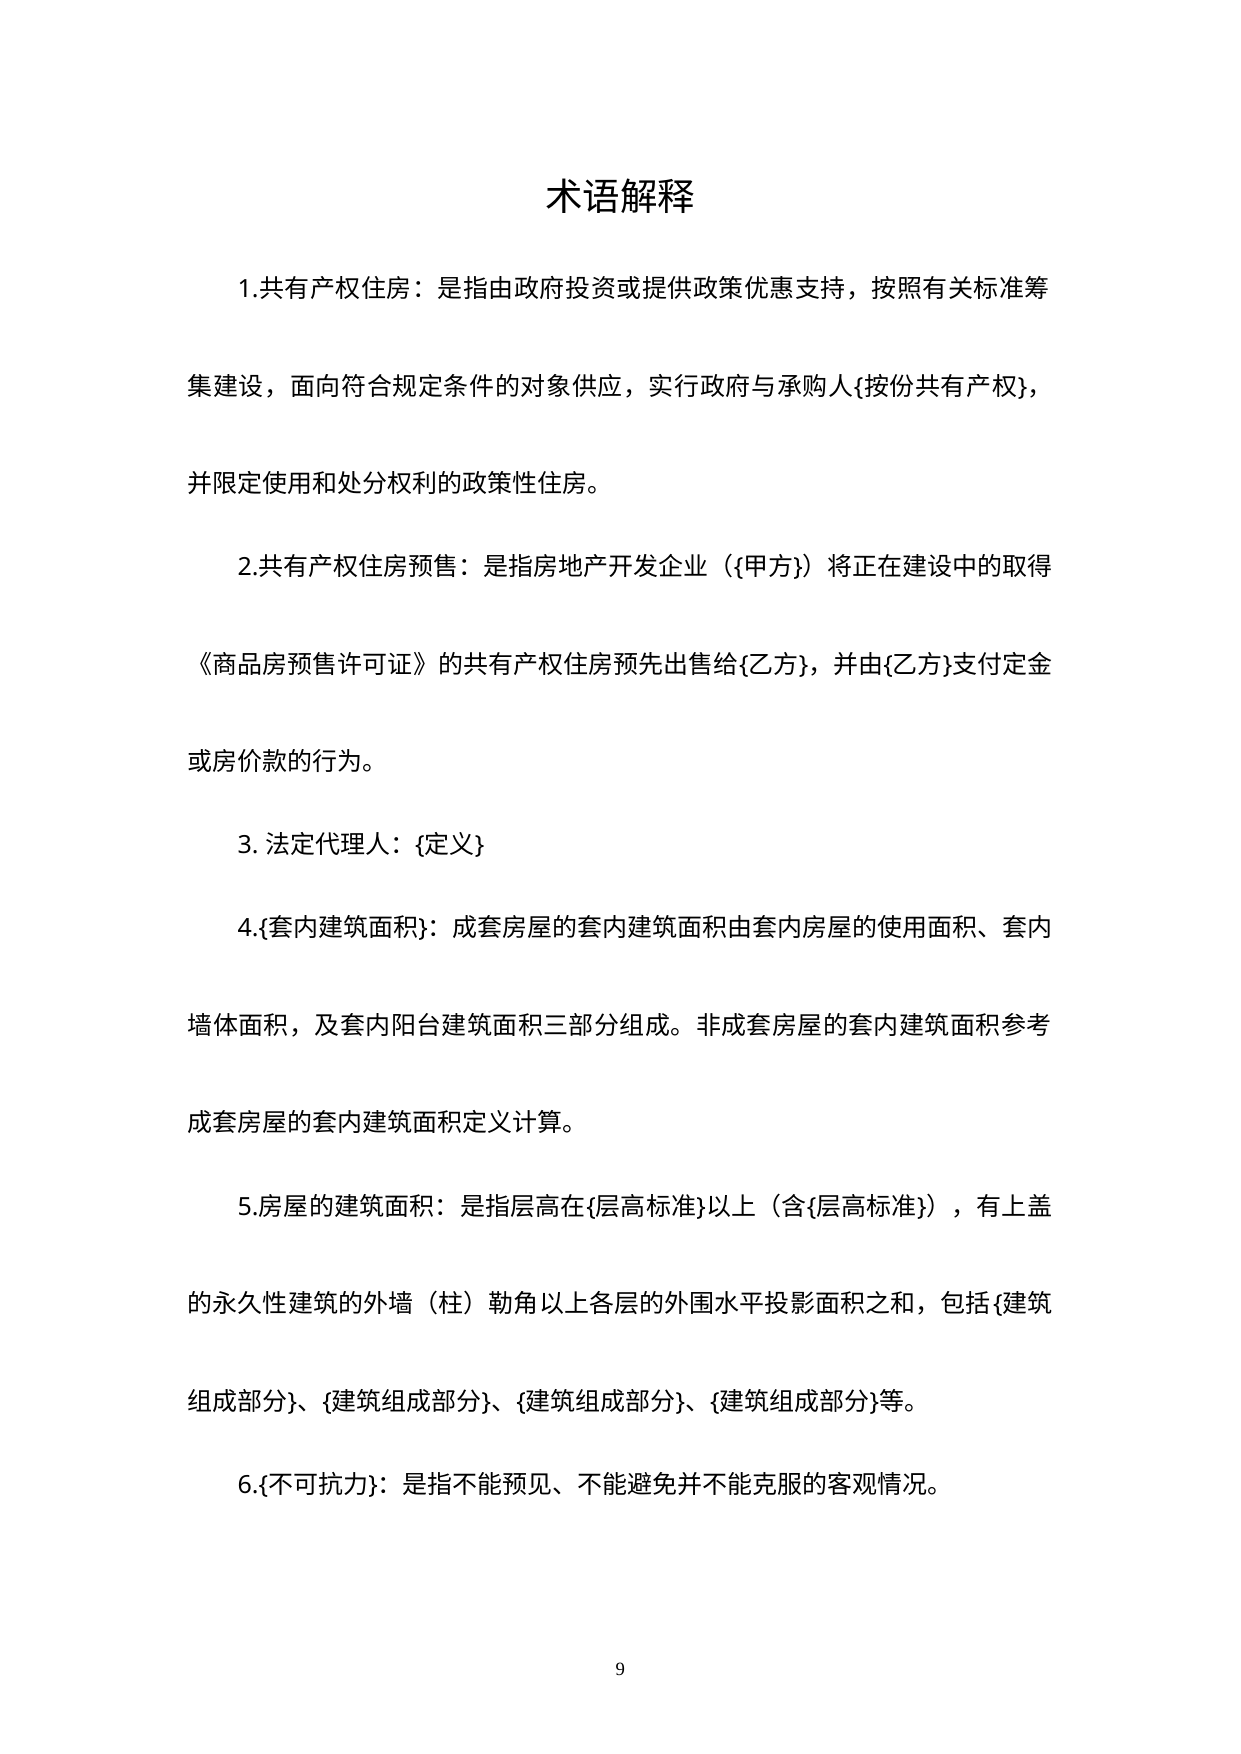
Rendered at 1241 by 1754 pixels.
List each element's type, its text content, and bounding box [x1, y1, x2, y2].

text 2.共有产权住房预售：是指房地产开发企业（{甲方}）将正在建设中的取得《商品房预售许可证》的共有产权住房预先出售给{乙方}，并由{乙方}支付定金或房价款的行为。 [187, 532, 1053, 792]
text 3. 法定代理人：{定义} [187, 810, 1053, 875]
text 6.{不可抗力}：是指不能预见、不能避免并不能克服的客观情况。 [187, 1450, 1053, 1515]
subtitle 术语解释 [187, 162, 1053, 227]
text 4.{套内建筑面积}：成套房屋的套内建筑面积由套内房屋的使用面积、套内墙体面积，及套内阳台建筑面积三部分组成。非成套房屋的套内建筑面积参考成套房屋的套内建筑面积定义计算。 [187, 893, 1053, 1153]
text 1.共有产权住房：是指由政府投资或提供政策优惠支持，按照有关标准筹集建设，面向符合规定条件的对象供应，实行政府与承购人{按份共有产权}，并限定使用和处分权利的政策性住房。 [187, 254, 1053, 514]
text 5.房屋的建筑面积：是指层高在{层高标准}以上（含{层高标准}），有上盖的永久性建筑的外墙（柱）勒角以上各层的外围水平投影面积之和，包括{建筑组成部分}、{建筑组成部分}、{建筑组成部分}、{建筑组成部分}等。 [187, 1172, 1053, 1432]
